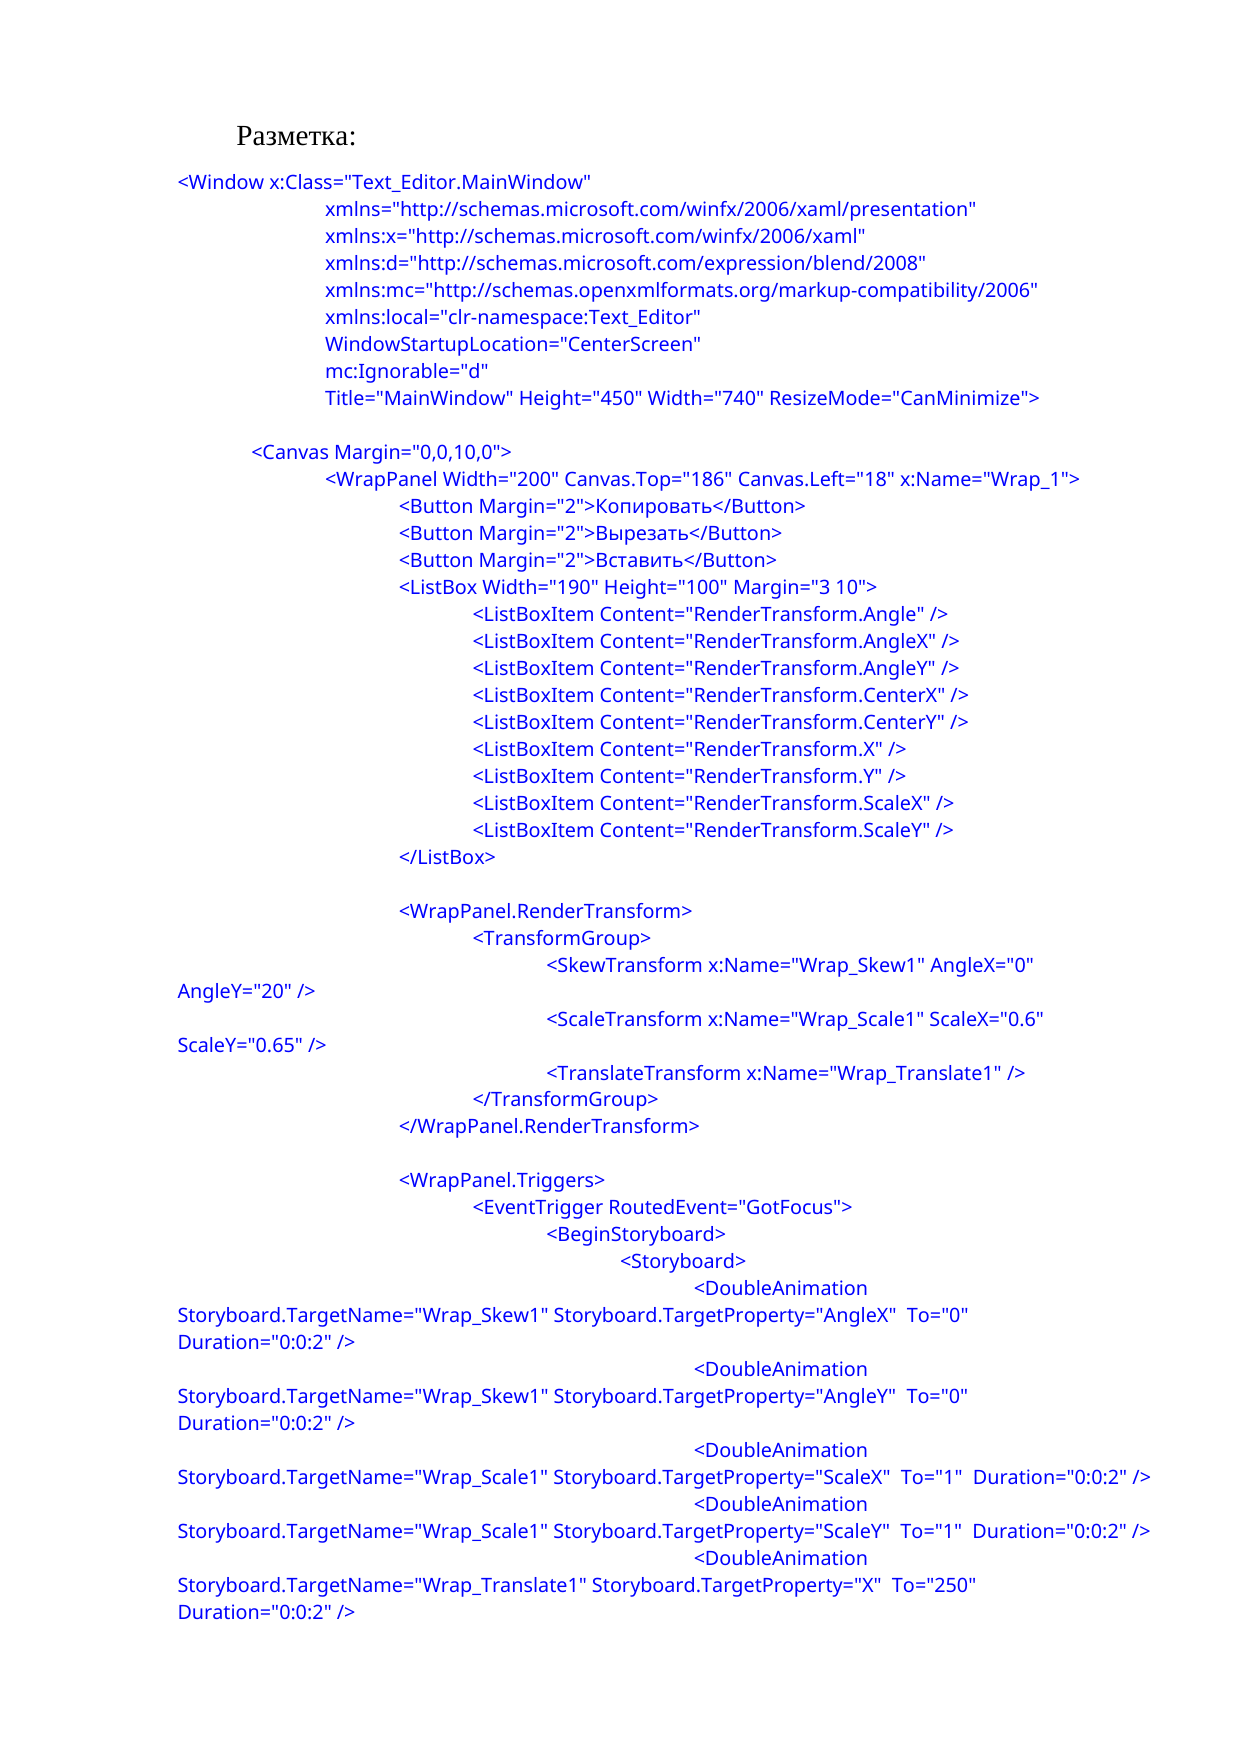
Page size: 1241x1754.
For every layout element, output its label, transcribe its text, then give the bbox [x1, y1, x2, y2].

text xmlns:x="http://schemas.microsoft.com/winfx/2006/xaml" [177, 222, 1152, 249]
text <DoubleAnimation Storyboard.TargetName="Wrap_Translate1" Storyboard.TargetProperty="X" To="250" Duration="0:0:2" /> [177, 1544, 1152, 1625]
text <ScaleTransform x:Name="Wrap_Scale1" ScaleX="0.6" ScaleY="0.65" /> [177, 1005, 1152, 1059]
text </ListBox> [177, 843, 1152, 870]
text Title="MainWindow" Height="450" Width="740" ResizeMode="CanMinimize"> [177, 384, 1152, 411]
text <Canvas Margin="0,0,10,0"> [177, 438, 1152, 465]
text <WrapPanel.RenderTransform> [177, 897, 1152, 924]
text <ListBoxItem Content="RenderTransform.Y" /> [177, 762, 1152, 789]
text <TransformGroup> [177, 924, 1152, 951]
text <Storyboard> [177, 1248, 1152, 1274]
text <ListBoxItem Content="RenderTransform.Angle" /> [177, 600, 1152, 627]
text <TranslateTransform x:Name="Wrap_Translate1" /> [177, 1059, 1152, 1086]
text <ListBoxItem Content="RenderTransform.AngleY" /> [177, 654, 1152, 681]
text <ListBoxItem Content="RenderTransform.CenterX" /> [177, 681, 1152, 708]
text <ListBox Width="190" Height="100" Margin="3 10"> [177, 573, 1152, 600]
text <Window x:Class="Text_Editor.MainWindow" [177, 168, 1152, 195]
text <Button Margin="2">Вырезать</Button> [177, 519, 1152, 546]
text <ListBoxItem Content="RenderTransform.ScaleX" /> [177, 789, 1152, 816]
text xmlns:d="http://schemas.microsoft.com/expression/blend/2008" [177, 249, 1152, 276]
text <ListBoxItem Content="RenderTransform.ScaleY" /> [177, 816, 1152, 843]
text </WrapPanel.RenderTransform> [177, 1113, 1152, 1140]
text xmlns:local="clr-namespace:Text_Editor" [177, 303, 1152, 330]
text WindowStartupLocation="CenterScreen" [177, 330, 1152, 357]
text <Button Margin="2">Вставить</Button> [177, 546, 1152, 573]
text xmlns:mc="http://schemas.openxmlformats.org/markup-compatibility/2006" [177, 276, 1152, 303]
text <SkewTransform x:Name="Wrap_Skew1" AngleX="0" AngleY="20" /> [177, 951, 1152, 1005]
text <DoubleAnimation Storyboard.TargetName="Wrap_Skew1" Storyboard.TargetProperty="AngleY" To="0" Duration="0:0:2" /> [177, 1356, 1152, 1436]
text <ListBoxItem Content="RenderTransform.AngleX" /> [177, 627, 1152, 654]
text <DoubleAnimation Storyboard.TargetName="Wrap_Scale1" Storyboard.TargetProperty="ScaleY" To="1" Duration="0:0:2" /> [177, 1490, 1152, 1544]
text </TransformGroup> [177, 1086, 1152, 1113]
text Разметка: [177, 118, 1152, 152]
text <DoubleAnimation Storyboard.TargetName="Wrap_Skew1" Storyboard.TargetProperty="AngleX" To="0" Duration="0:0:2" /> [177, 1274, 1152, 1356]
text <WrapPanel.Triggers> [177, 1167, 1152, 1194]
text <WrapPanel Width="200" Canvas.Top="186" Canvas.Left="18" x:Name="Wrap_1"> [177, 465, 1152, 492]
text mc:Ignorable="d" [177, 357, 1152, 384]
text <BeginStoryboard> [177, 1221, 1152, 1248]
text <ListBoxItem Content="RenderTransform.CenterY" /> [177, 708, 1152, 735]
text <DoubleAnimation Storyboard.TargetName="Wrap_Scale1" Storyboard.TargetProperty="ScaleX" To="1" Duration="0:0:2" /> [177, 1436, 1152, 1490]
text <EventTrigger RoutedEvent="GotFocus"> [177, 1194, 1152, 1221]
text <Button Margin="2">Копировать</Button> [177, 492, 1152, 519]
text xmlns="http://schemas.microsoft.com/winfx/2006/xaml/presentation" [177, 195, 1152, 222]
text <ListBoxItem Content="RenderTransform.X" /> [177, 735, 1152, 762]
